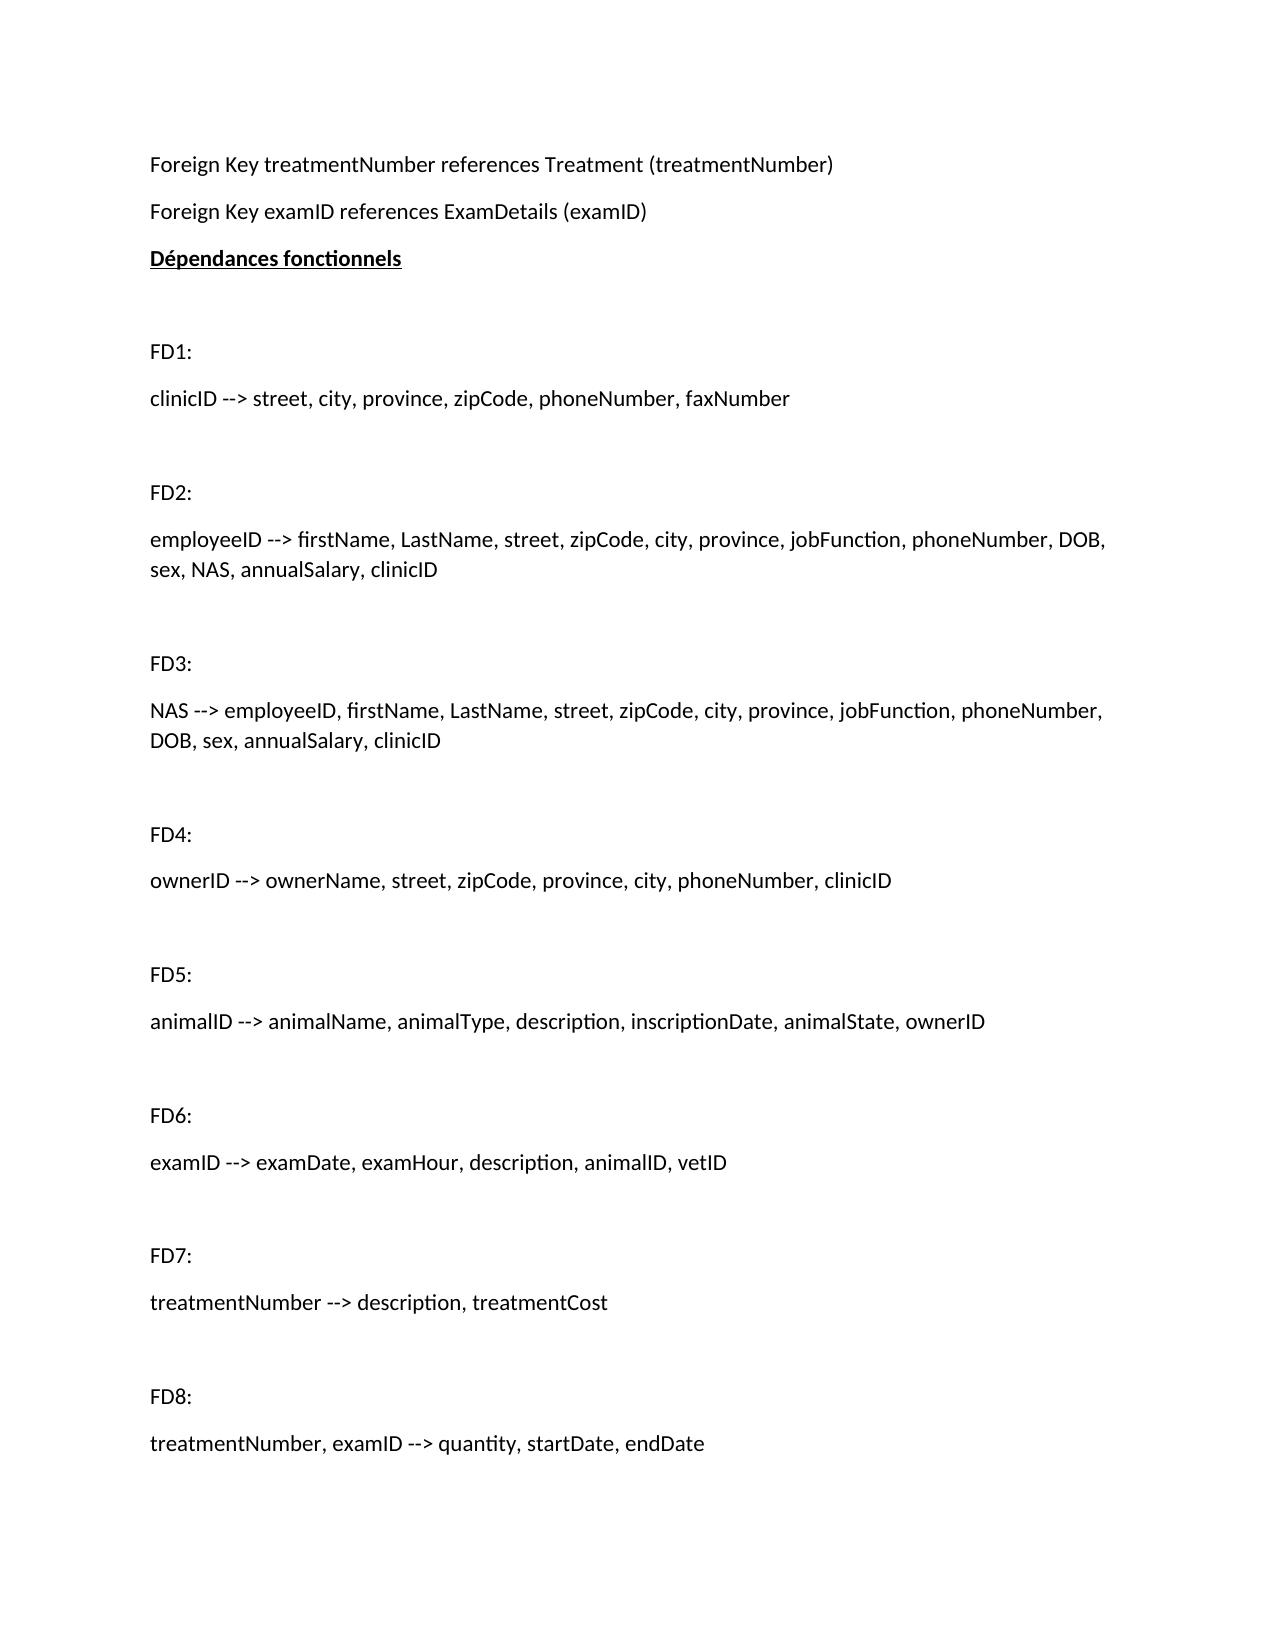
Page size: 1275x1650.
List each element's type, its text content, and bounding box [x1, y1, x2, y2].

text treatmentNumber --> description, treatmentCost [150, 1288, 1125, 1317]
text ownerID --> ownerName, street, zipCode, province, city, phoneNumber, clinicID [150, 867, 1125, 895]
text treatmentNumber, examID --> quantity, startDate, endDate [150, 1429, 1125, 1457]
text examID --> examDate, examHour, description, animalID, vetID [150, 1148, 1125, 1176]
text FD1: [150, 337, 1125, 366]
text Foreign Key examID references ExamDetails (examID) [150, 197, 1125, 225]
text clinicID --> street, city, province, zipCode, phoneNumber, faxNumber [150, 384, 1125, 412]
text FD2: [150, 478, 1125, 506]
text Dépendances fonctionnels [150, 244, 1125, 272]
text FD6: [150, 1101, 1125, 1129]
text Foreign Key treatmentNumber references Treatment (treatmentNumber) [150, 150, 1125, 178]
text animalID --> animalName, animalType, description, inscriptionDate, animalState, ownerID [150, 1007, 1125, 1035]
text FD8: [150, 1382, 1125, 1410]
text NAS --> employeeID, firstName, LastName, street, zipCode, city, province, jobFunction, phoneNumber, DOB, sex, annualSalary, clinicID [150, 696, 1125, 754]
text FD7: [150, 1242, 1125, 1270]
text FD5: [150, 960, 1125, 988]
text FD4: [150, 820, 1125, 848]
text FD3: [150, 649, 1125, 677]
text employeeID --> firstName, LastName, street, zipCode, city, province, jobFunction, phoneNumber, DOB, sex, NAS, annualSalary, clinicID [150, 525, 1125, 583]
